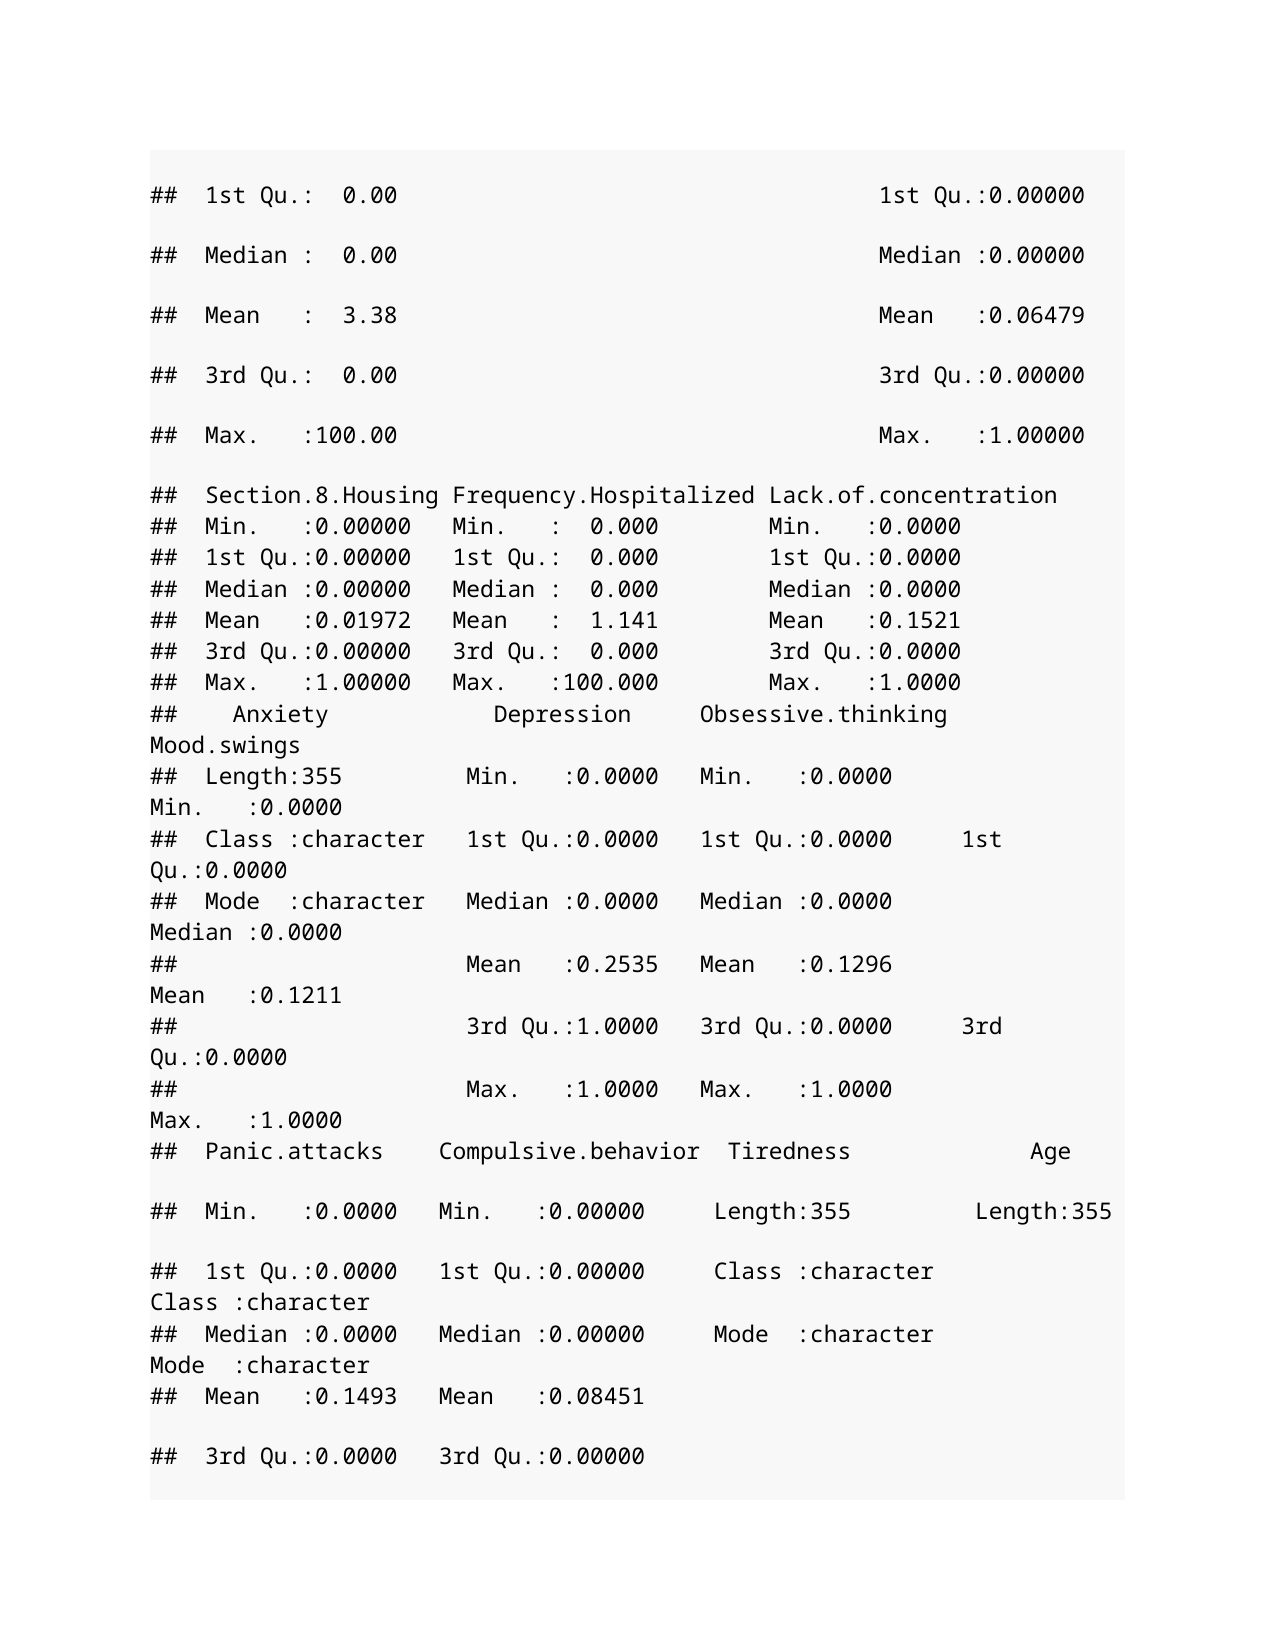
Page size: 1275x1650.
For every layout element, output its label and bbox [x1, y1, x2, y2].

text [150, 150, 1125, 1500]
